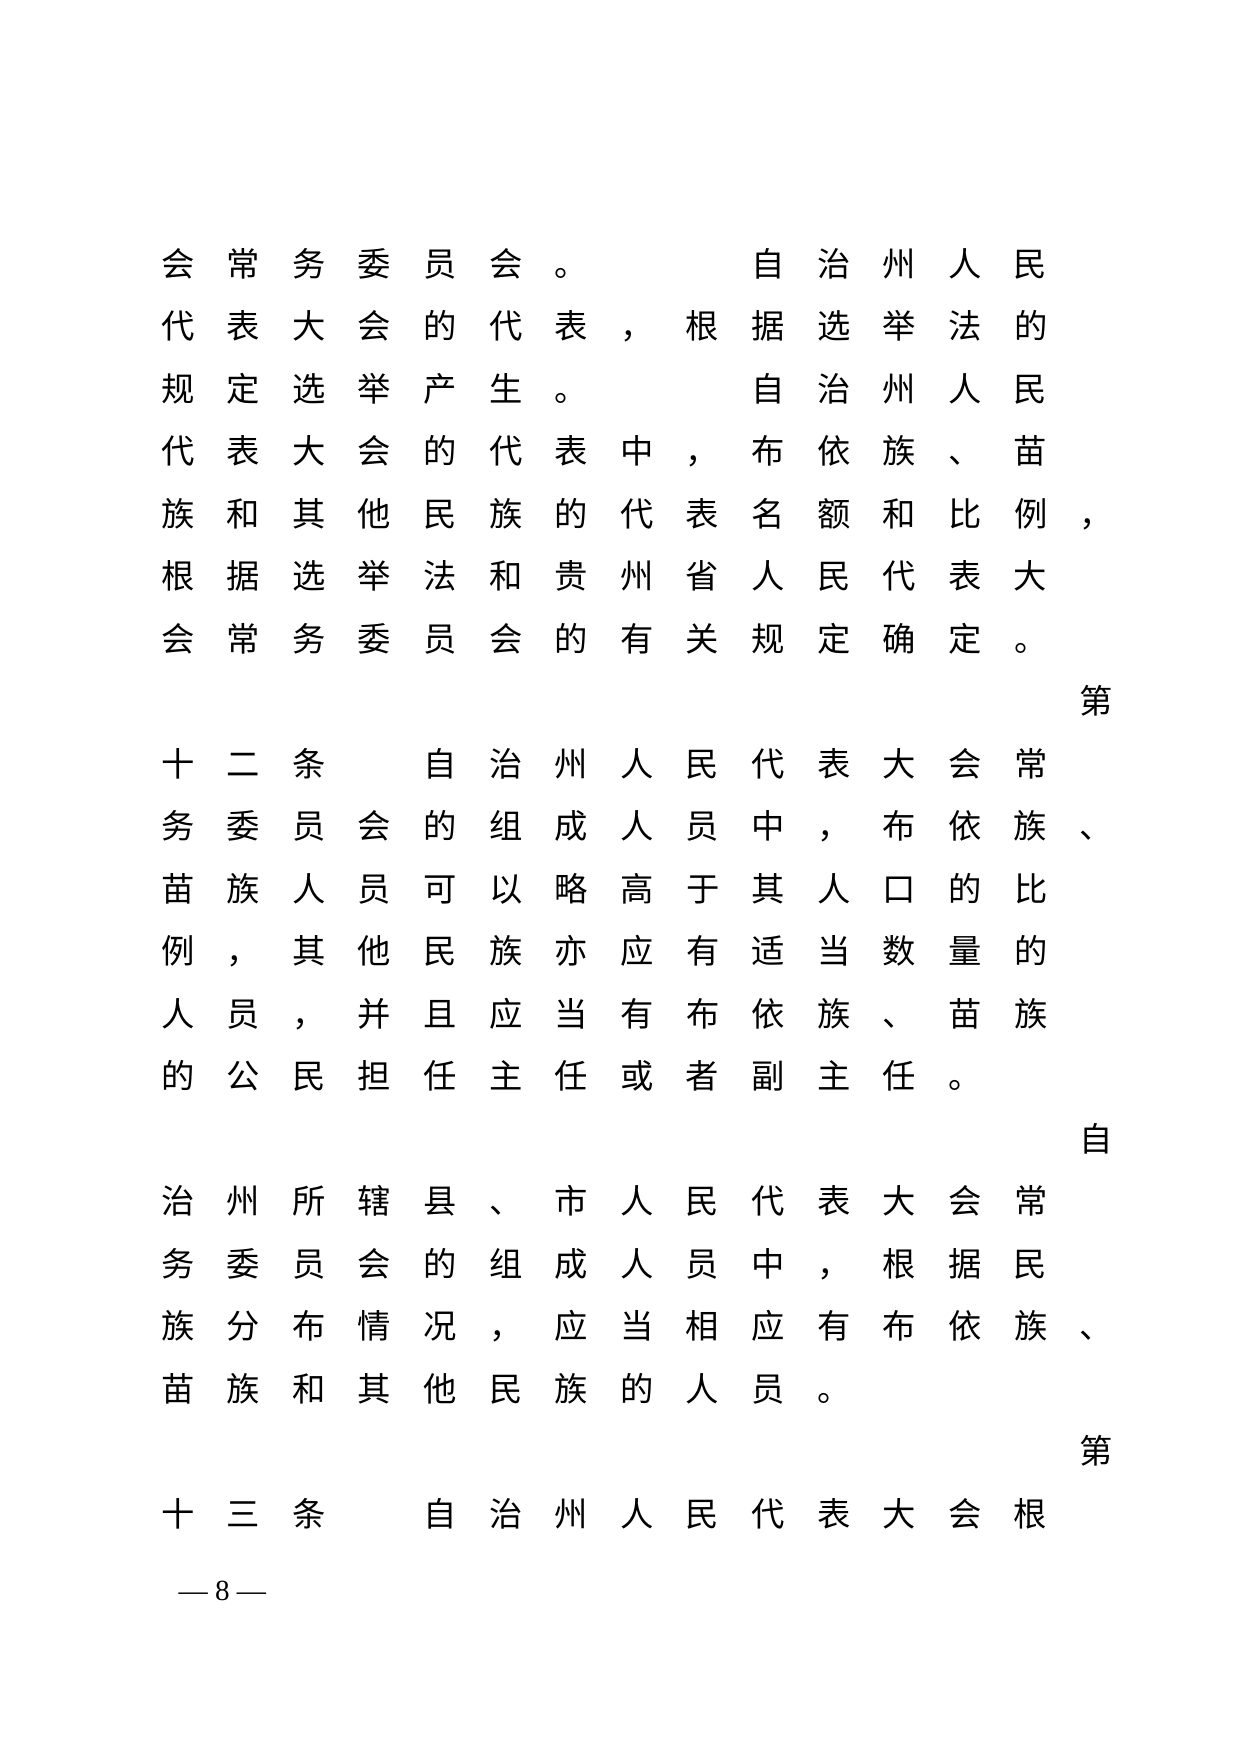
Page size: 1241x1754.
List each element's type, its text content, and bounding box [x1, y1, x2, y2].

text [161, 1418, 1079, 1543]
text 第十二条 自治州人民代表大会常务委员会的组成人员中，布依族、苗族人员可以略高于其人口的比例，其他民族亦应有适当数量的人员，并且应当有布依族、苗族的公民担任主任或者副主任。 [161, 668, 1079, 1106]
text 自治州所辖县、市人民代表大会常务委员会的组成人员中，根据民族分布情况，应当相应有布依族、苗族和其他民族的人员。 [161, 1106, 1079, 1418]
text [161, 231, 1079, 668]
